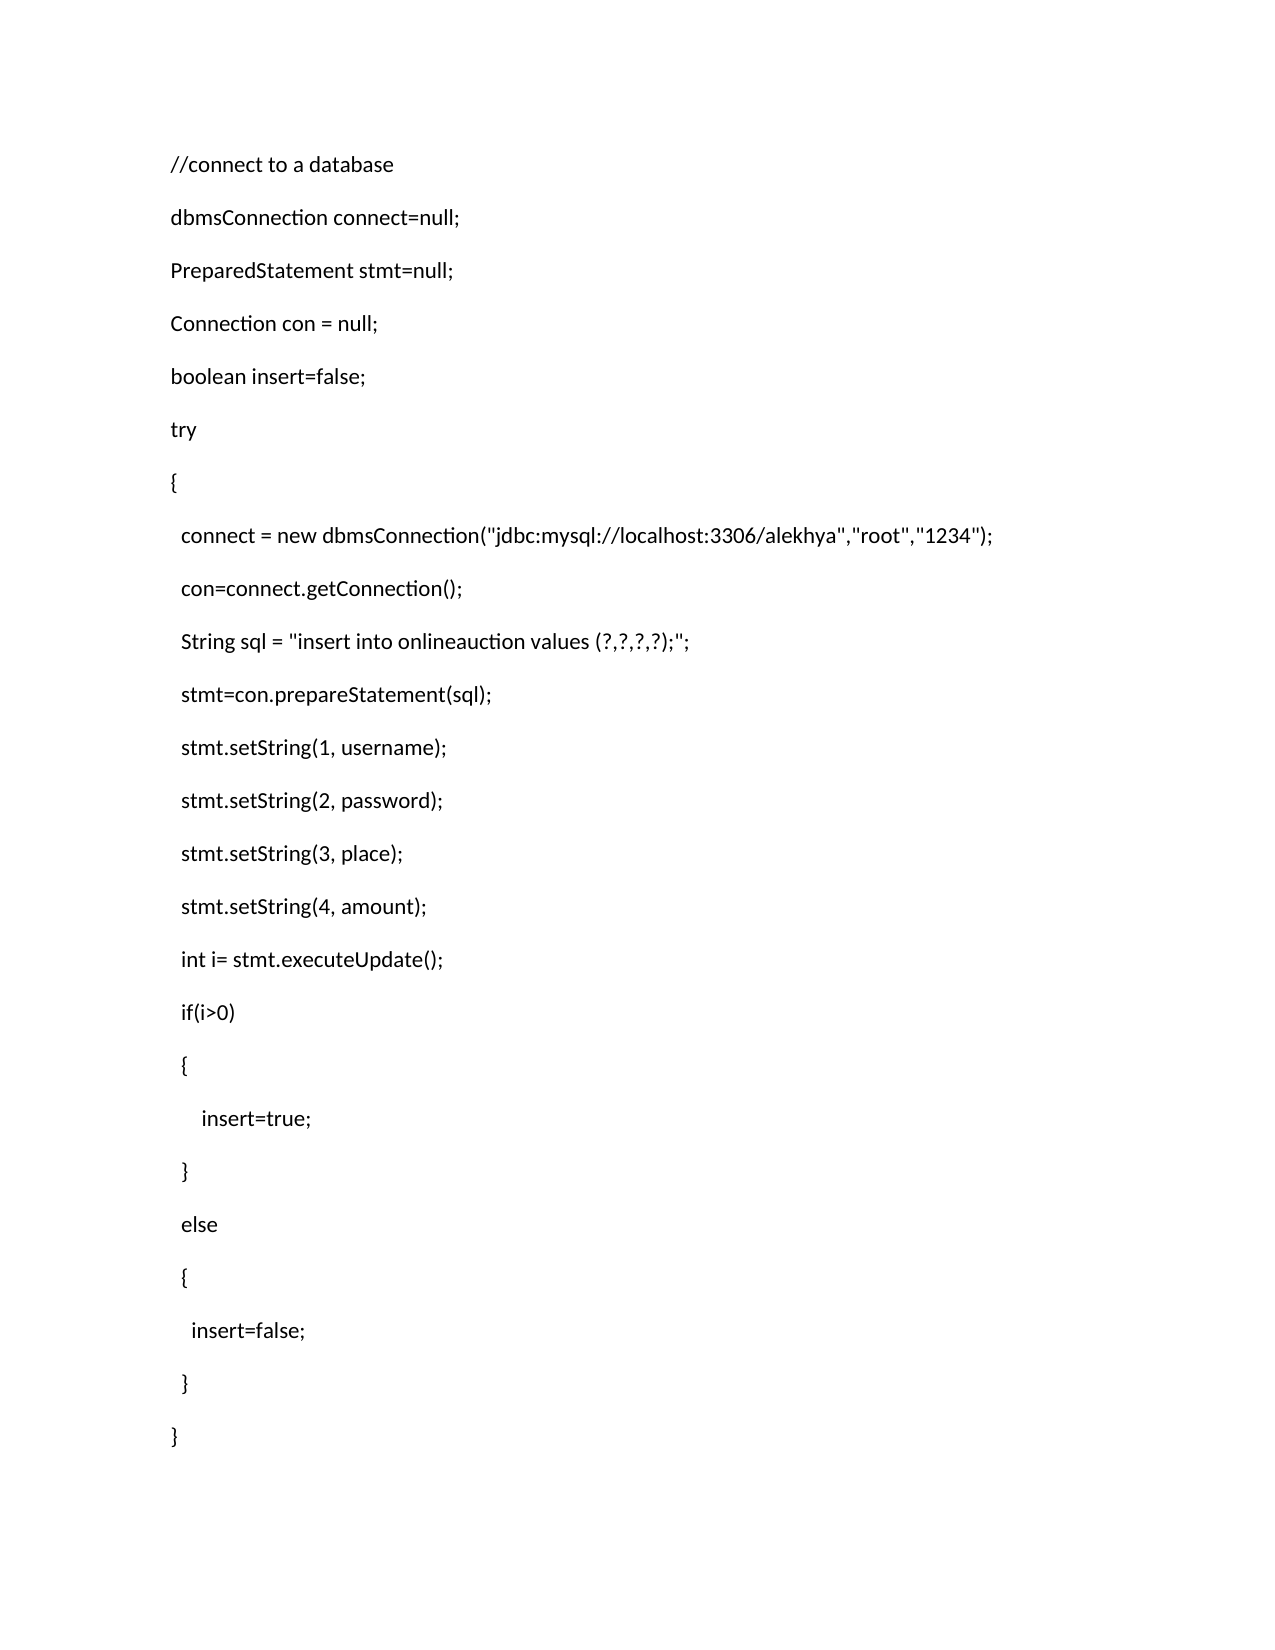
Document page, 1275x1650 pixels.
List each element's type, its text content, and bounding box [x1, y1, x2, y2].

text boolean insert=false; [150, 362, 1125, 390]
text insert=true; [150, 1104, 1125, 1132]
text } [150, 1157, 1125, 1185]
text } [150, 1369, 1125, 1397]
text try [150, 415, 1125, 443]
text Connection con = null; [150, 309, 1125, 337]
text //connect to a database [150, 150, 1125, 178]
text connect = new dbmsConnection("jdbc:mysql://localhost:3306/alekhya","root","1234"); [150, 521, 1125, 549]
text insert=false; [150, 1316, 1125, 1344]
text con=connect.getConnection(); [150, 574, 1125, 602]
text String sql = "insert into onlineauction values (?,?,?,?);"; [150, 627, 1125, 655]
text { [150, 1051, 1125, 1079]
text int i= stmt.executeUpdate(); [150, 945, 1125, 973]
text stmt.setString(3, place); [150, 839, 1125, 867]
text { [150, 1263, 1125, 1291]
text PreparedStatement stmt=null; [150, 256, 1125, 284]
text { [150, 468, 1125, 496]
text else [150, 1210, 1125, 1238]
text stmt.setString(1, username); [150, 733, 1125, 761]
text } [150, 1422, 1125, 1451]
text stmt.setString(2, password); [150, 786, 1125, 814]
text if(i>0) [150, 998, 1125, 1026]
text stmt=con.prepareStatement(sql); [150, 680, 1125, 708]
text dbmsConnection connect=null; [150, 203, 1125, 231]
text stmt.setString(4, amount); [150, 892, 1125, 920]
